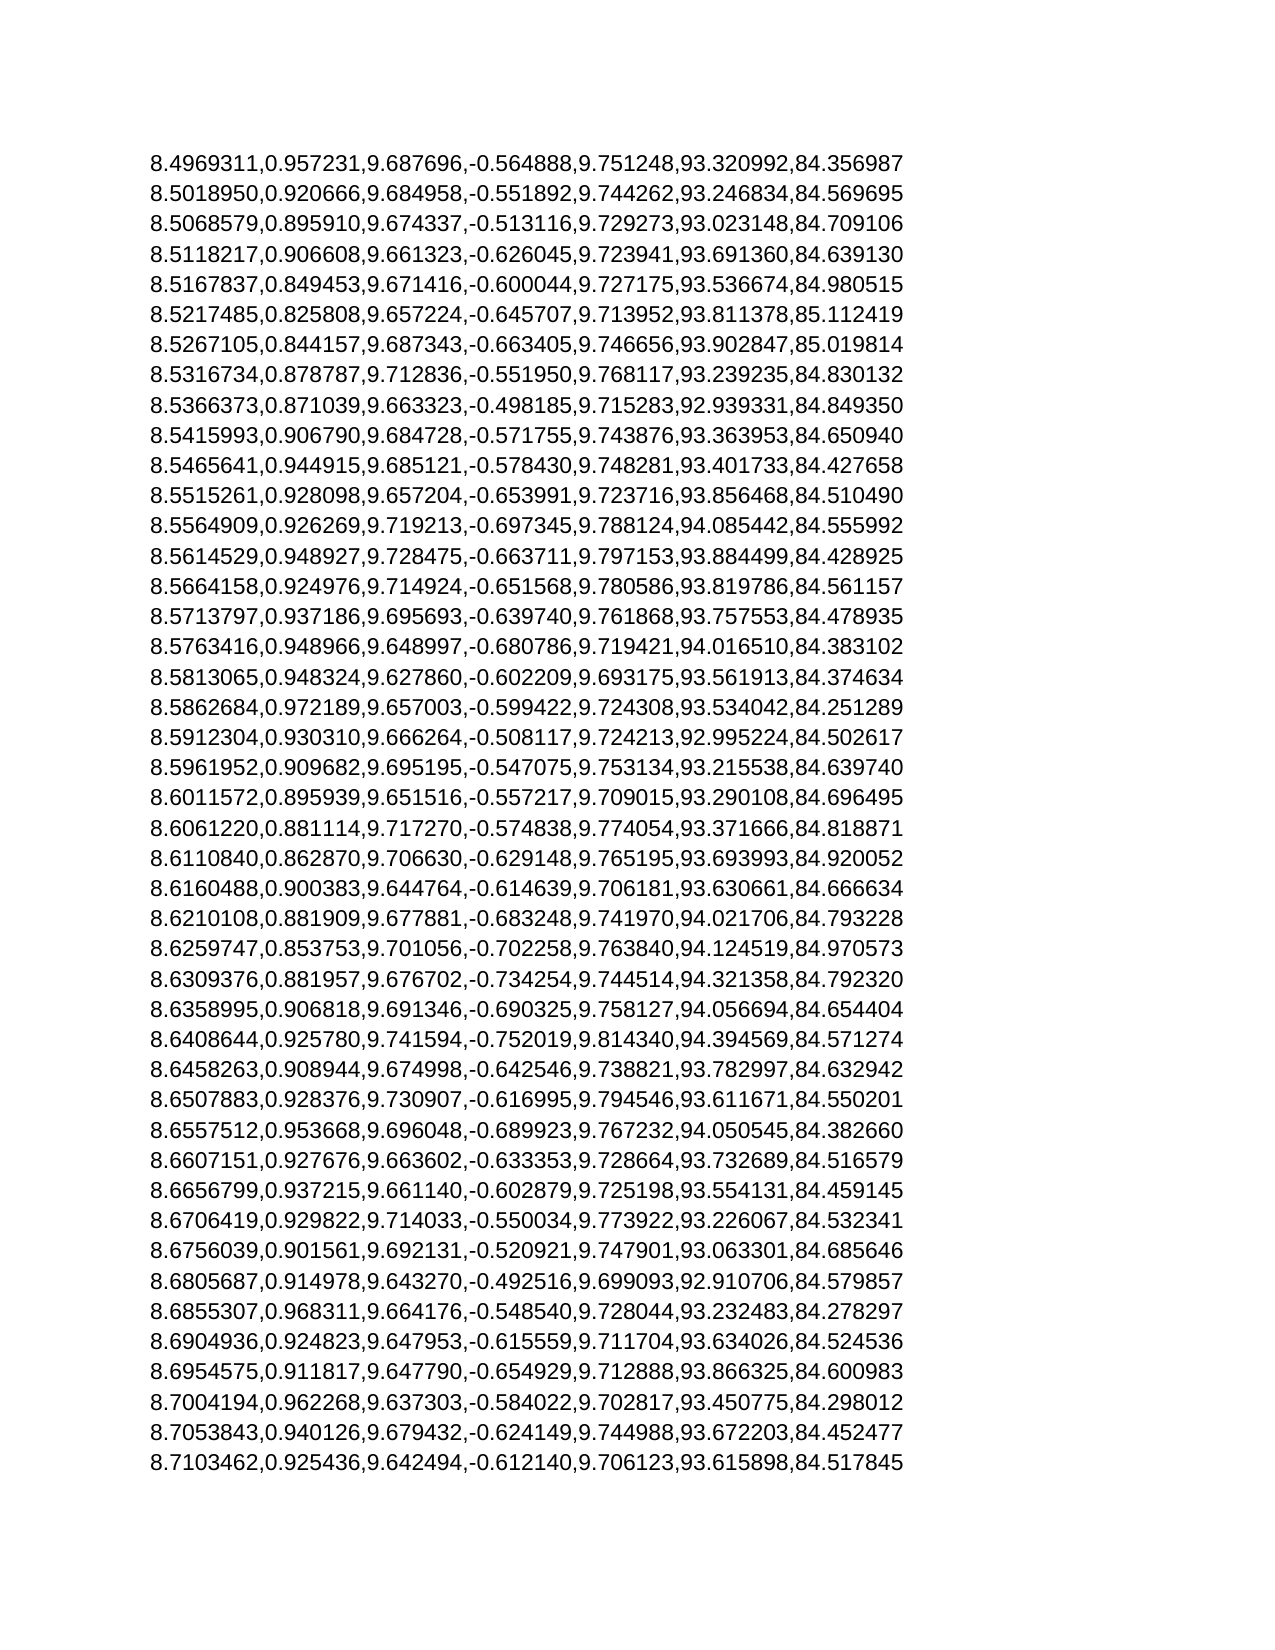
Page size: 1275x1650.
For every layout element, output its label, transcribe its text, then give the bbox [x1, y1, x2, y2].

text 8.5614529,0.948927,9.728475,-0.663711,9.797153,93.884499,84.428925 [150, 543, 1125, 569]
text 8.5415993,0.906790,9.684728,-0.571755,9.743876,93.363953,84.650940 [150, 422, 1125, 448]
text 8.5564909,0.926269,9.719213,-0.697345,9.788124,94.085442,84.555992 [150, 512, 1125, 539]
text 8.6656799,0.937215,9.661140,-0.602879,9.725198,93.554131,84.459145 [150, 1177, 1125, 1203]
text 8.5961952,0.909682,9.695195,-0.547075,9.753134,93.215538,84.639740 [150, 754, 1125, 781]
text 8.6309376,0.881957,9.676702,-0.734254,9.744514,94.321358,84.792320 [150, 966, 1125, 992]
text 8.6259747,0.853753,9.701056,-0.702258,9.763840,94.124519,84.970573 [150, 935, 1125, 962]
text 8.6607151,0.927676,9.663602,-0.633353,9.728664,93.732689,84.516579 [150, 1147, 1125, 1173]
text 8.5018950,0.920666,9.684958,-0.551892,9.744262,93.246834,84.569695 [150, 180, 1125, 207]
text 8.5068579,0.895910,9.674337,-0.513116,9.729273,93.023148,84.709106 [150, 210, 1125, 237]
text 8.6011572,0.895939,9.651516,-0.557217,9.709015,93.290108,84.696495 [150, 784, 1125, 811]
text 8.7053843,0.940126,9.679432,-0.624149,9.744988,93.672203,84.452477 [150, 1419, 1125, 1445]
text 8.6458263,0.908944,9.674998,-0.642546,9.738821,93.782997,84.632942 [150, 1056, 1125, 1083]
text 8.5267105,0.844157,9.687343,-0.663405,9.746656,93.902847,85.019814 [150, 331, 1125, 358]
text 8.6904936,0.924823,9.647953,-0.615559,9.711704,93.634026,84.524536 [150, 1328, 1125, 1354]
text 8.5862684,0.972189,9.657003,-0.599422,9.724308,93.534042,84.251289 [150, 694, 1125, 720]
text 8.5664158,0.924976,9.714924,-0.651568,9.780586,93.819786,84.561157 [150, 573, 1125, 599]
text 8.5515261,0.928098,9.657204,-0.653991,9.723716,93.856468,84.510490 [150, 482, 1125, 509]
text 8.6210108,0.881909,9.677881,-0.683248,9.741970,94.021706,84.793228 [150, 905, 1125, 932]
text 8.5366373,0.871039,9.663323,-0.498185,9.715283,92.939331,84.849350 [150, 392, 1125, 418]
text 8.6061220,0.881114,9.717270,-0.574838,9.774054,93.371666,84.818871 [150, 814, 1125, 841]
text 8.6110840,0.862870,9.706630,-0.629148,9.765195,93.693993,84.920052 [150, 845, 1125, 871]
text 8.5912304,0.930310,9.666264,-0.508117,9.724213,92.995224,84.502617 [150, 724, 1125, 750]
text 8.5118217,0.906608,9.661323,-0.626045,9.723941,93.691360,84.639130 [150, 241, 1125, 267]
text 8.6706419,0.929822,9.714033,-0.550034,9.773922,93.226067,84.532341 [150, 1207, 1125, 1234]
text 8.4969311,0.957231,9.687696,-0.564888,9.751248,93.320992,84.356987 [150, 150, 1125, 176]
text 8.6408644,0.925780,9.741594,-0.752019,9.814340,94.394569,84.571274 [150, 1026, 1125, 1052]
text 8.6855307,0.968311,9.664176,-0.548540,9.728044,93.232483,84.278297 [150, 1298, 1125, 1324]
text 8.5167837,0.849453,9.671416,-0.600044,9.727175,93.536674,84.980515 [150, 271, 1125, 297]
text 8.6954575,0.911817,9.647790,-0.654929,9.712888,93.866325,84.600983 [150, 1358, 1125, 1385]
text 8.6805687,0.914978,9.643270,-0.492516,9.699093,92.910706,84.579857 [150, 1268, 1125, 1294]
text 8.5217485,0.825808,9.657224,-0.645707,9.713952,93.811378,85.112419 [150, 301, 1125, 327]
text 8.5465641,0.944915,9.685121,-0.578430,9.748281,93.401733,84.427658 [150, 452, 1125, 478]
text 8.7004194,0.962268,9.637303,-0.584022,9.702817,93.450775,84.298012 [150, 1388, 1125, 1415]
text 8.5763416,0.948966,9.648997,-0.680786,9.719421,94.016510,84.383102 [150, 633, 1125, 660]
text 8.7103462,0.925436,9.642494,-0.612140,9.706123,93.615898,84.517845 [150, 1449, 1125, 1475]
text 8.5813065,0.948324,9.627860,-0.602209,9.693175,93.561913,84.374634 [150, 663, 1125, 690]
text 8.6756039,0.901561,9.692131,-0.520921,9.747901,93.063301,84.685646 [150, 1237, 1125, 1264]
text 8.5316734,0.878787,9.712836,-0.551950,9.768117,93.239235,84.830132 [150, 361, 1125, 388]
text 8.5713797,0.937186,9.695693,-0.639740,9.761868,93.757553,84.478935 [150, 603, 1125, 629]
text 8.6160488,0.900383,9.644764,-0.614639,9.706181,93.630661,84.666634 [150, 875, 1125, 901]
text 8.6557512,0.953668,9.696048,-0.689923,9.767232,94.050545,84.382660 [150, 1117, 1125, 1143]
text 8.6358995,0.906818,9.691346,-0.690325,9.758127,94.056694,84.654404 [150, 996, 1125, 1022]
text 8.6507883,0.928376,9.730907,-0.616995,9.794546,93.611671,84.550201 [150, 1086, 1125, 1113]
